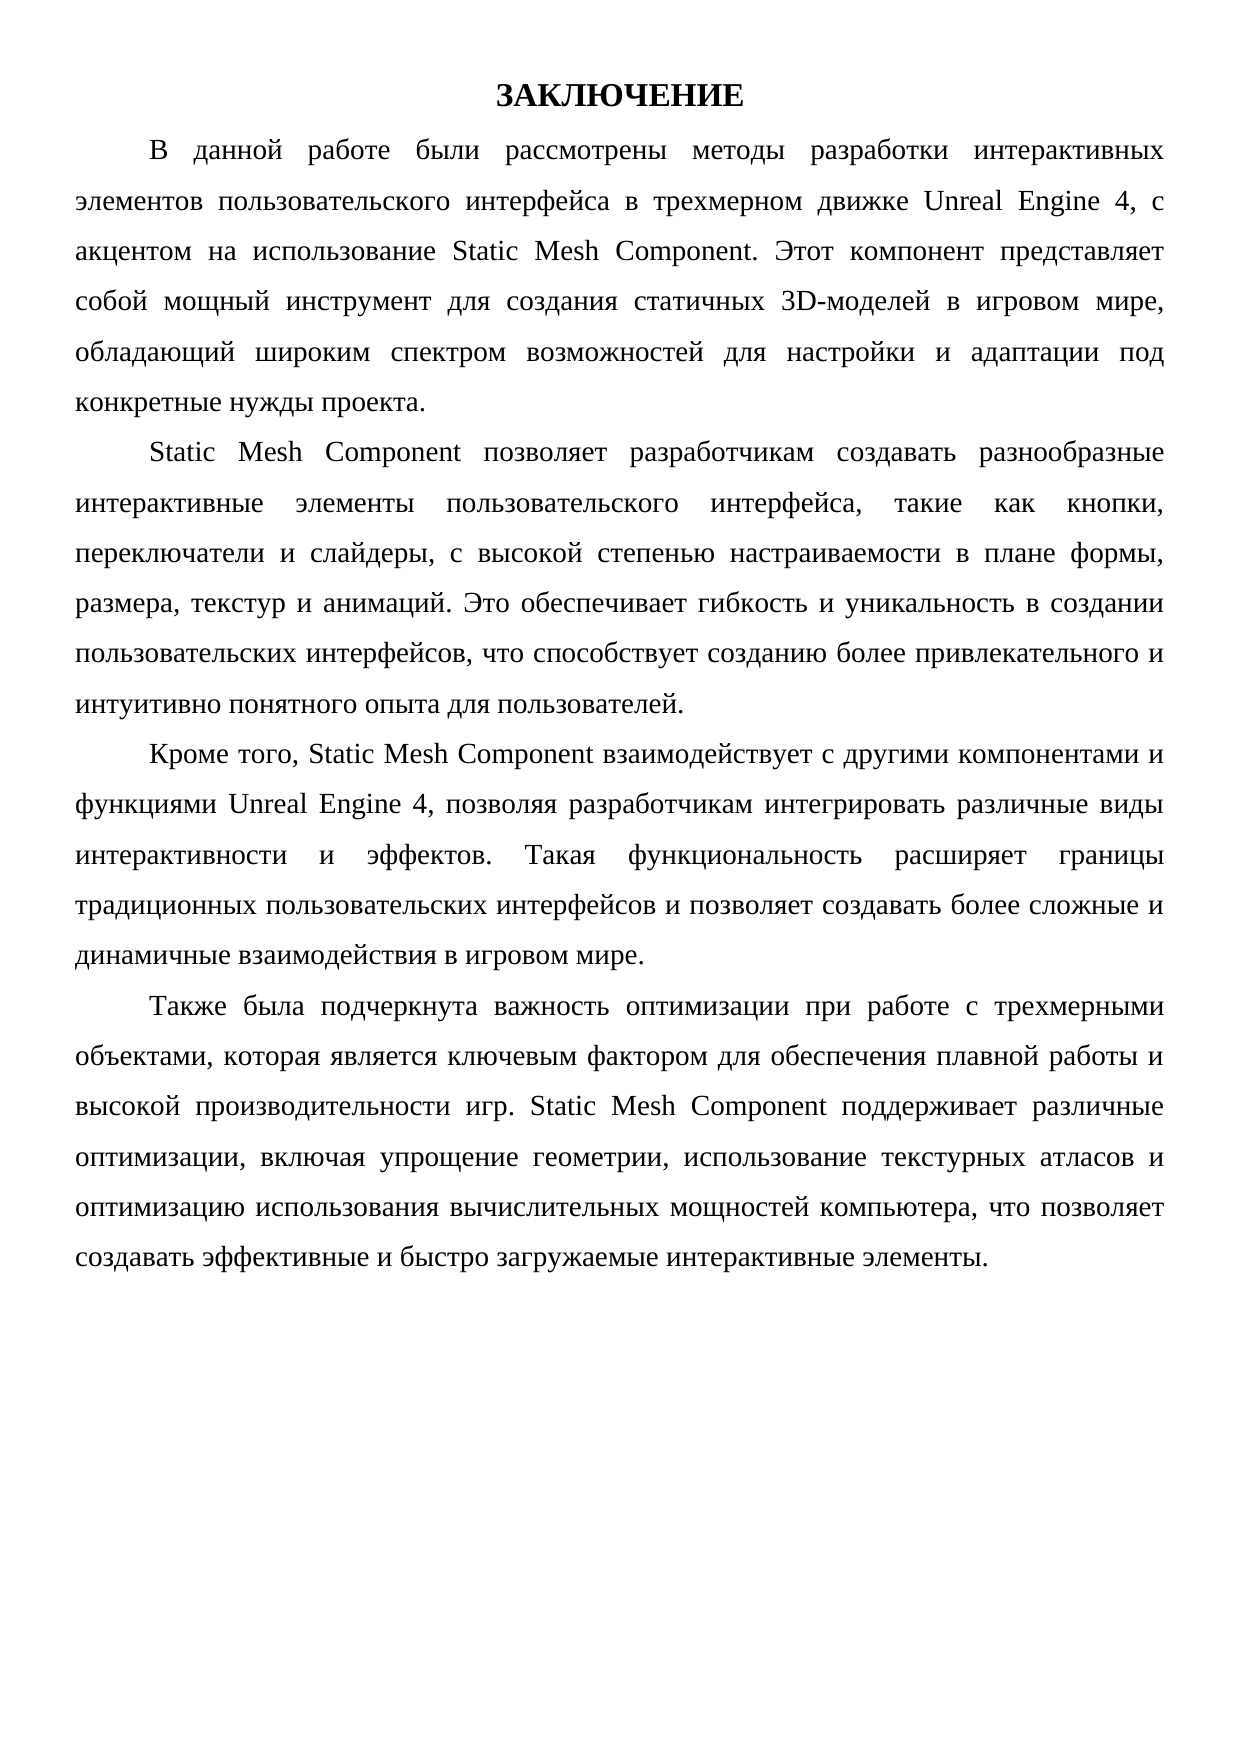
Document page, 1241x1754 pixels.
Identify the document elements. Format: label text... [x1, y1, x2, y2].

text ЗАКЛЮЧЕНИЕ [75, 75, 1165, 113]
text Также была подчеркнута важность оптимизации при работе с трехмерными объектами, которая является ключевым фактором для обеспечения плавной работы и высокой производительности игр. Static Mesh Component поддерживает различные оптимизации, включая упрощение геометрии, использование текстурных атласов и оптимизацию использования вычислительных мощностей компьютера, что позволяет создавать эффективные и быстро загружаемые интерактивные элементы. [75, 988, 1165, 1273]
text В данной работе были рассмотрены методы разработки интерактивных элементов пользовательского интерфейса в трехмерном движке Unreal Engine 4, с акцентом на использование Static Mesh Component. Этот компонент представляет собой мощный инструмент для создания статичных 3D-моделей в игровом мире, обладающий широким спектром возможностей для настройки и адаптации под конкретные нужды проекта. [75, 132, 1165, 418]
text Static Mesh Component позволяет разработчикам создавать разнообразные интерактивные элементы пользовательского интерфейса, такие как кнопки, переключатели и слайдеры, с высокой степенью настраиваемости в плане формы, размера, текстур и анимаций. Это обеспечивает гибкость и уникальность в создании пользовательских интерфейсов, что способствует созданию более привлекательного и интуитивно понятного опыта для пользователей. [75, 434, 1165, 719]
text Кроме того, Static Mesh Component взаимодействует с другими компонентами и функциями Unreal Engine 4, позволяя разработчикам интегрировать различные виды интерактивности и эффектов. Такая функциональность расширяет границы традиционных пользовательских интерфейсов и позволяет создавать более сложные и динамичные взаимодействия в игровом мире. [75, 736, 1165, 971]
